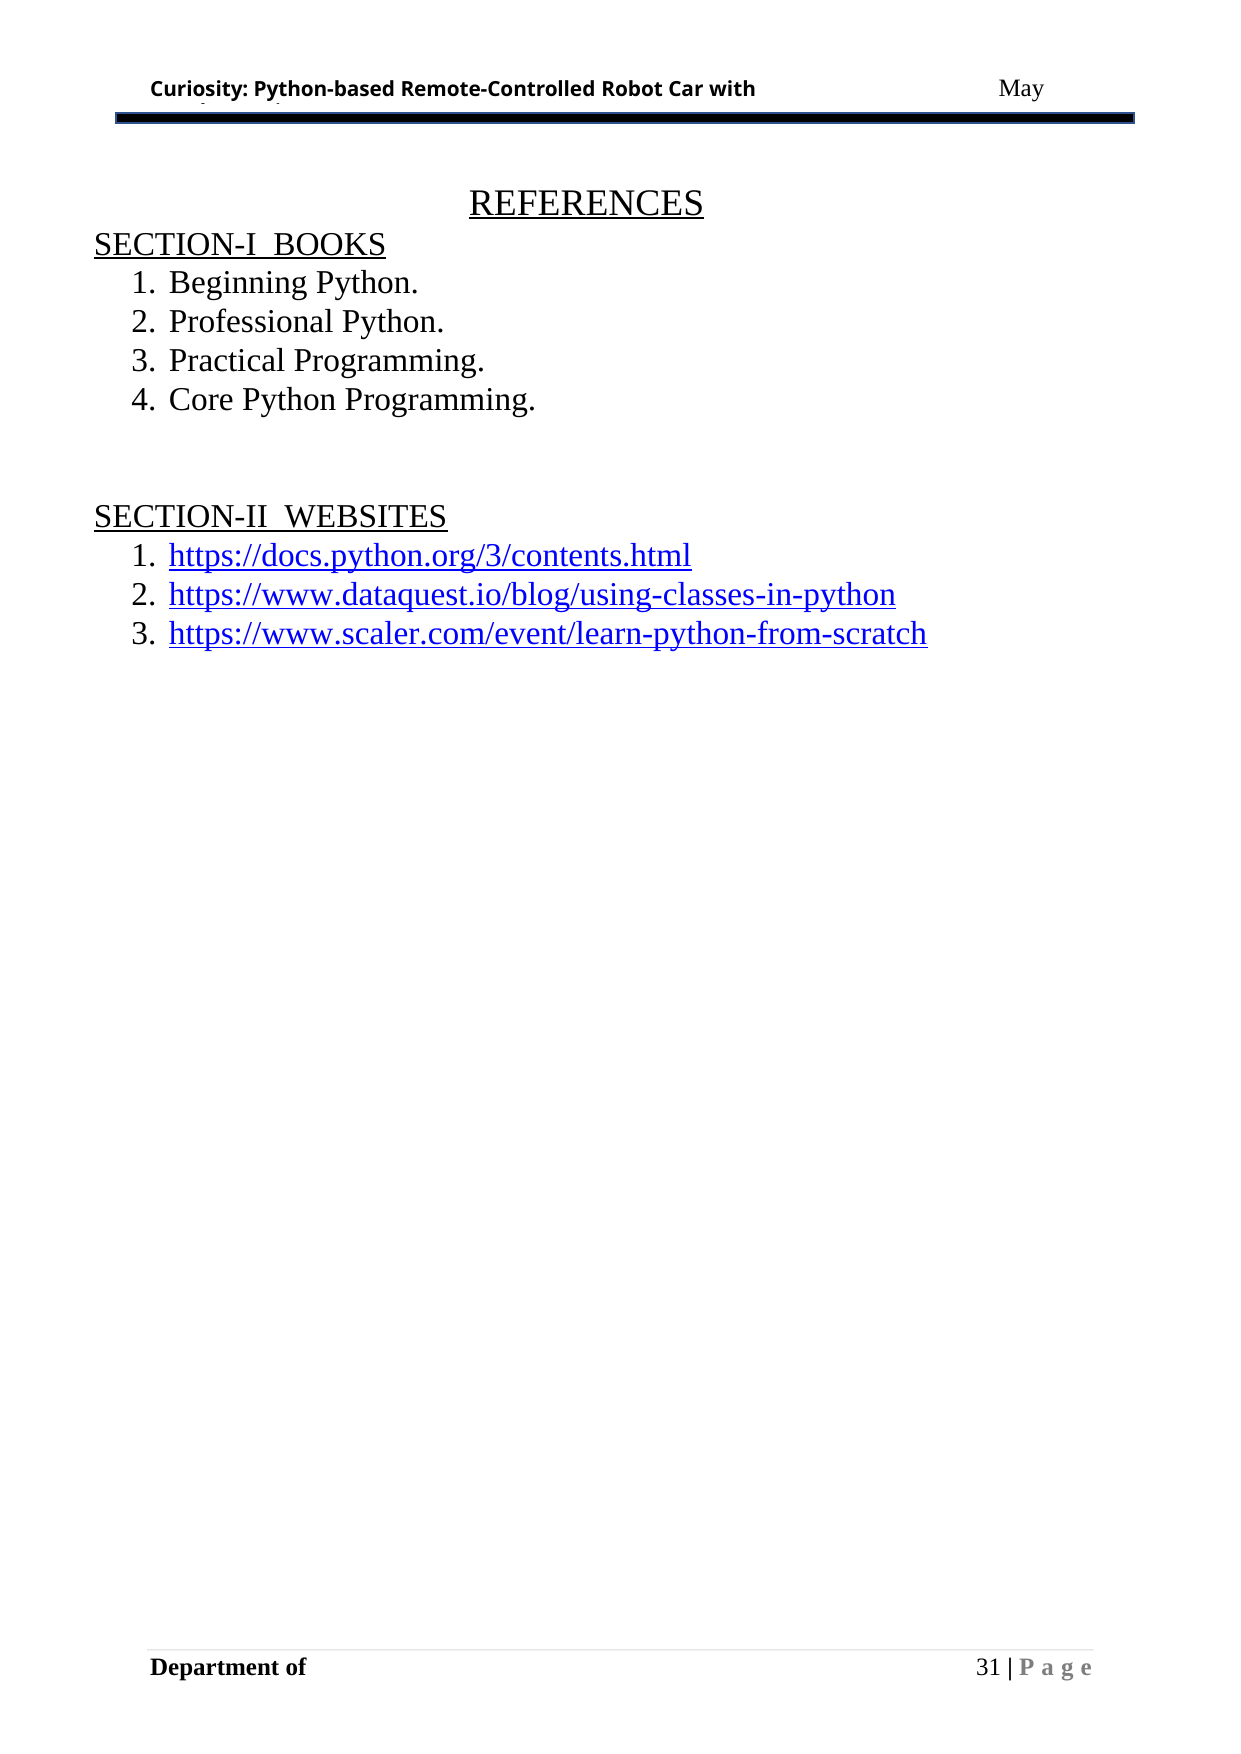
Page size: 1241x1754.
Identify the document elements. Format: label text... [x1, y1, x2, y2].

list Practical Programming. [131, 341, 1144, 379]
list Beginning Python. [131, 263, 1144, 301]
list https://www.dataquest.io/blog/using-classes-in-python [131, 574, 1144, 613]
text SECTION-II WEBSITES [94, 496, 1144, 535]
list https://docs.python.org/3/contents.html [131, 535, 1144, 574]
text REFERENCES [394, 180, 1144, 223]
list Professional Python. [131, 302, 1144, 340]
list https://www.scaler.com/event/learn-python-from-scratch [131, 613, 1144, 652]
list Core Python Programming. [131, 379, 1144, 418]
text SECTION-I BOOKS [94, 224, 1144, 262]
